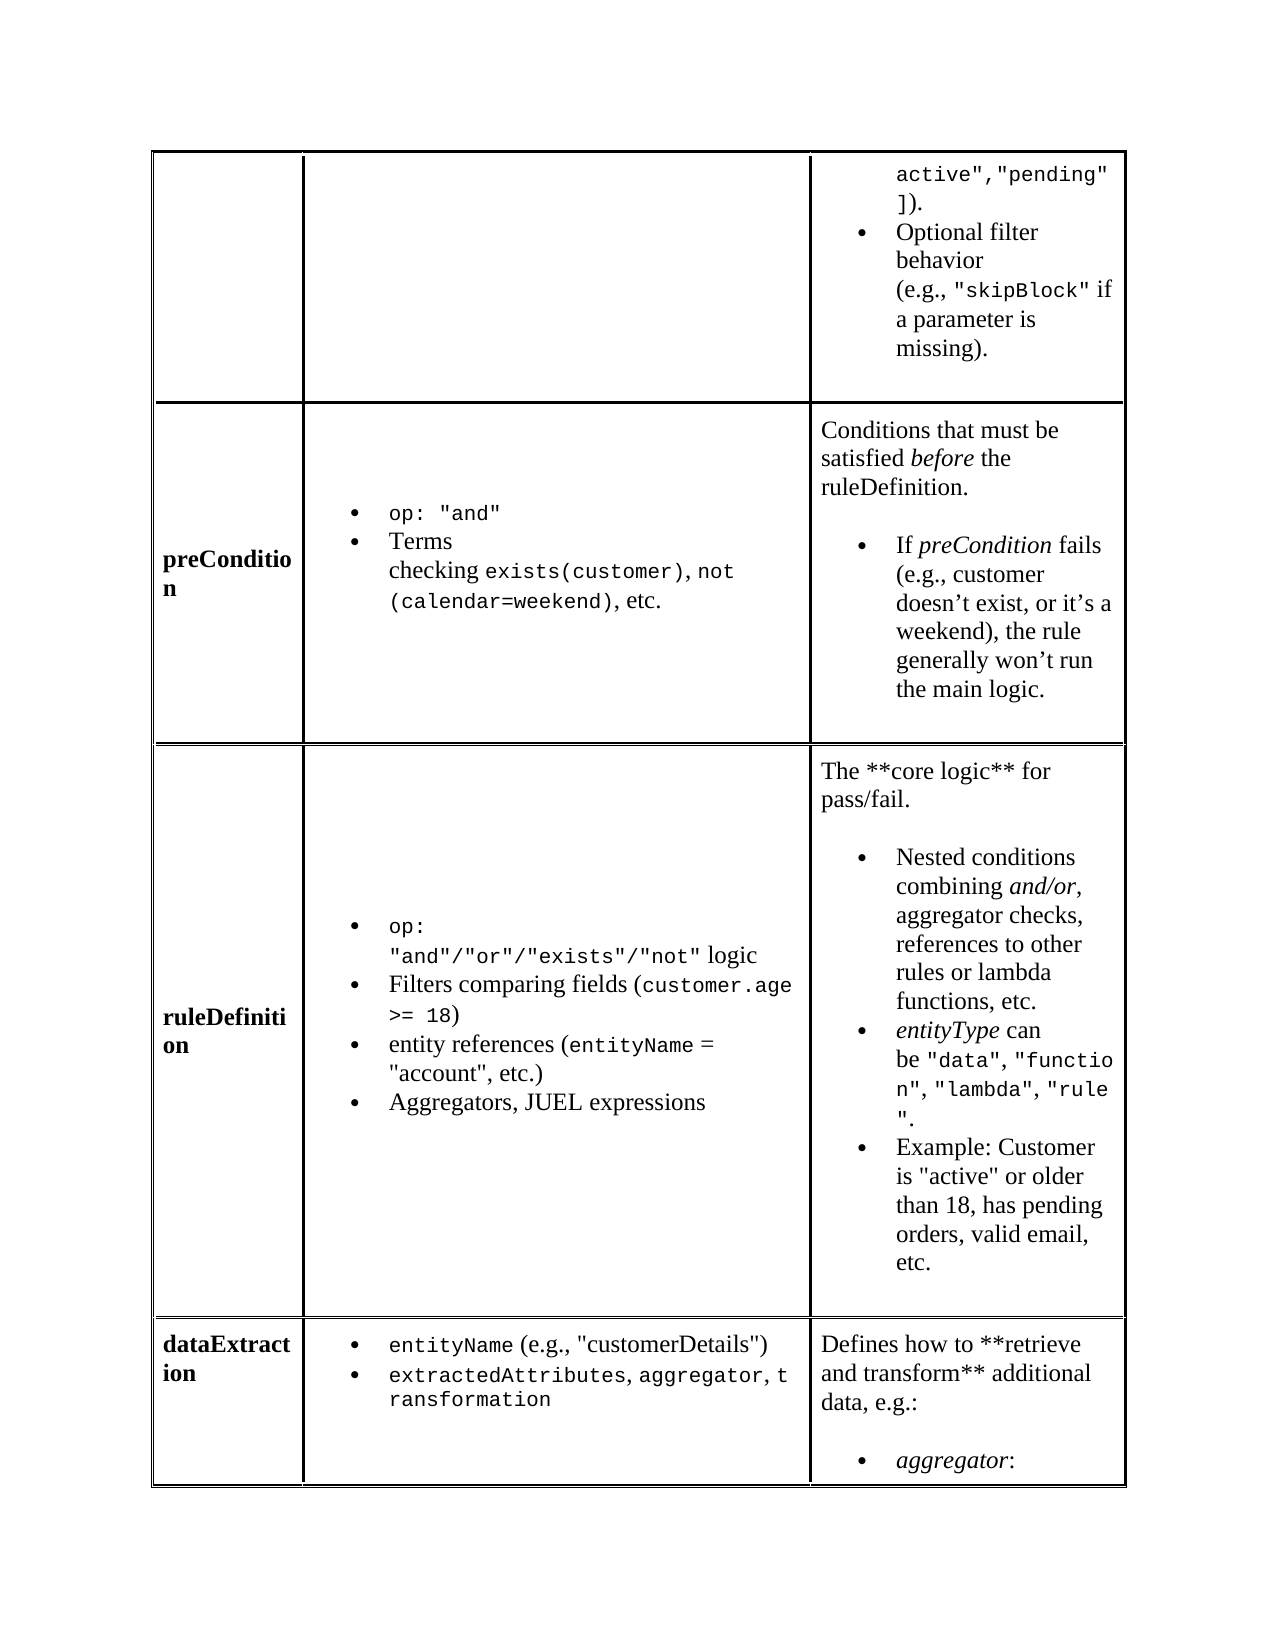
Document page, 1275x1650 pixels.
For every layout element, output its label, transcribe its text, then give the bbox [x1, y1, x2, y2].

table_cell dataExtraction [152, 1316, 303, 1484]
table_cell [810, 1316, 1126, 1484]
table_cell ruleDefinition [154, 742, 302, 1316]
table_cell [303, 1319, 810, 1484]
table_cell op: "and" Terms checking exists(customer), not (calendar=weekend), etc. [305, 404, 809, 742]
table_cell preCondition [154, 401, 302, 742]
table_cell Conditions that must be satisfied before the ruleDefinition. If preCondition fails (e.g., customer doesn’t exist, or it’s a weekend), the rule generally won’t run the main logic. [812, 401, 1124, 742]
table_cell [810, 153, 1124, 401]
table_cell op: "and"/"or"/"exists"/"not" logic Filters comparing fields (customer.age >= 18) entity references (entityName = "account", etc.) Aggregators, JUEL expressions [305, 746, 809, 1316]
table_cell The **core logic** for pass/fail. Nested conditions combining and/or, aggregator checks, references to other rules or lambda functions, etc. entityType can be "data", "function", "lambda", "rule". Example: Customer is "active" or older than 18, has pending orders, valid email, etc. [812, 742, 1125, 1316]
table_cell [303, 153, 810, 401]
table_cell parameters [154, 152, 303, 401]
